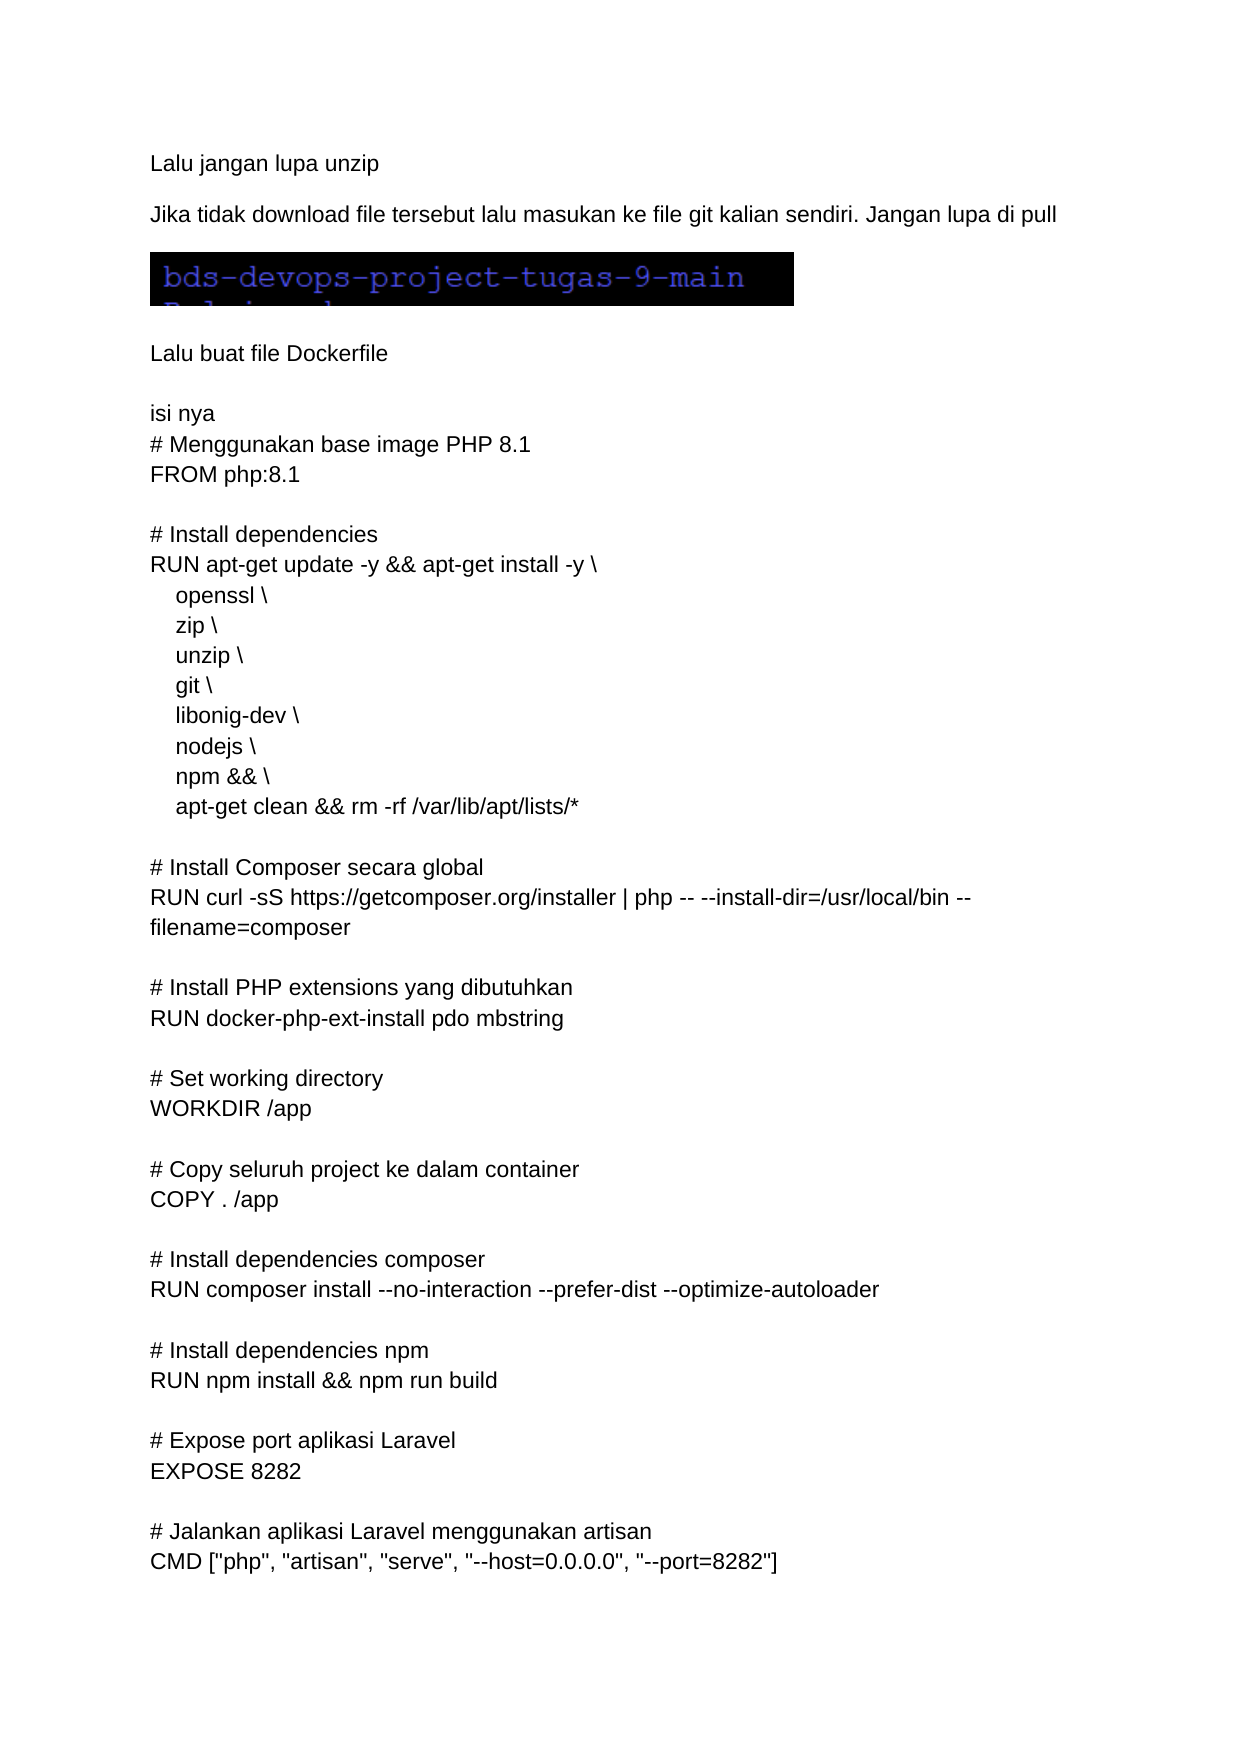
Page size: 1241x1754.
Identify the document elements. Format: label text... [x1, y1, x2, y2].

text Lalu buat file Dockerfile [150, 340, 1090, 366]
text COPY . /app [150, 1186, 1090, 1212]
text # Install dependencies composer [150, 1246, 1090, 1272]
text openssl \ [150, 582, 1090, 608]
text npm && \ [150, 763, 1090, 789]
text FROM php:8.1 [150, 461, 1090, 487]
text RUN docker-php-ext-install pdo mbstring [150, 1004, 1090, 1031]
text RUN composer install --no-interaction --prefer-dist --optimize-autoloader [150, 1276, 1090, 1303]
text # Expose port aplikasi Laravel [150, 1427, 1090, 1454]
text # Jalankan aplikasi Laravel menggunakan artisan [150, 1518, 1090, 1544]
text unzip \ [150, 642, 1090, 668]
text # Install PHP extensions yang dibutuhkan [150, 974, 1090, 1001]
text CMD ["php", "artisan", "serve", "--host=0.0.0.0", "--port=8282"] [150, 1548, 1090, 1574]
text isi nya # Menggunakan base image PHP 8.1 [150, 400, 1090, 457]
text RUN curl -sS https://getcomposer.org/installer | php -- --install-dir=/usr/local/bin --filename=composer [150, 884, 1090, 940]
text libonig-dev \ [150, 702, 1090, 729]
text WORKDIR /app [150, 1095, 1090, 1121]
picture [150, 252, 794, 306]
text # Install Composer secara global [150, 853, 1090, 880]
text EXPOSE 8282 [150, 1458, 1090, 1484]
text Jika tidak download file tersebut lalu masukan ke file git kalian sendiri. Jangan lupa di pull [150, 201, 1090, 228]
text # Install dependencies [150, 521, 1090, 547]
text zip \ [150, 612, 1090, 638]
text RUN npm install && npm run build [150, 1367, 1090, 1393]
text apt-get clean && rm -rf /var/lib/apt/lists/* [150, 793, 1090, 819]
text Lalu jangan lupa unzip [150, 150, 1090, 176]
text # Copy seluruh project ke dalam container [150, 1156, 1090, 1182]
text # Set working directory [150, 1065, 1090, 1091]
text git \ [150, 672, 1090, 698]
text nodejs \ [150, 733, 1090, 759]
text RUN apt-get update -y && apt-get install -y \ [150, 551, 1090, 578]
text # Install dependencies npm [150, 1337, 1090, 1363]
